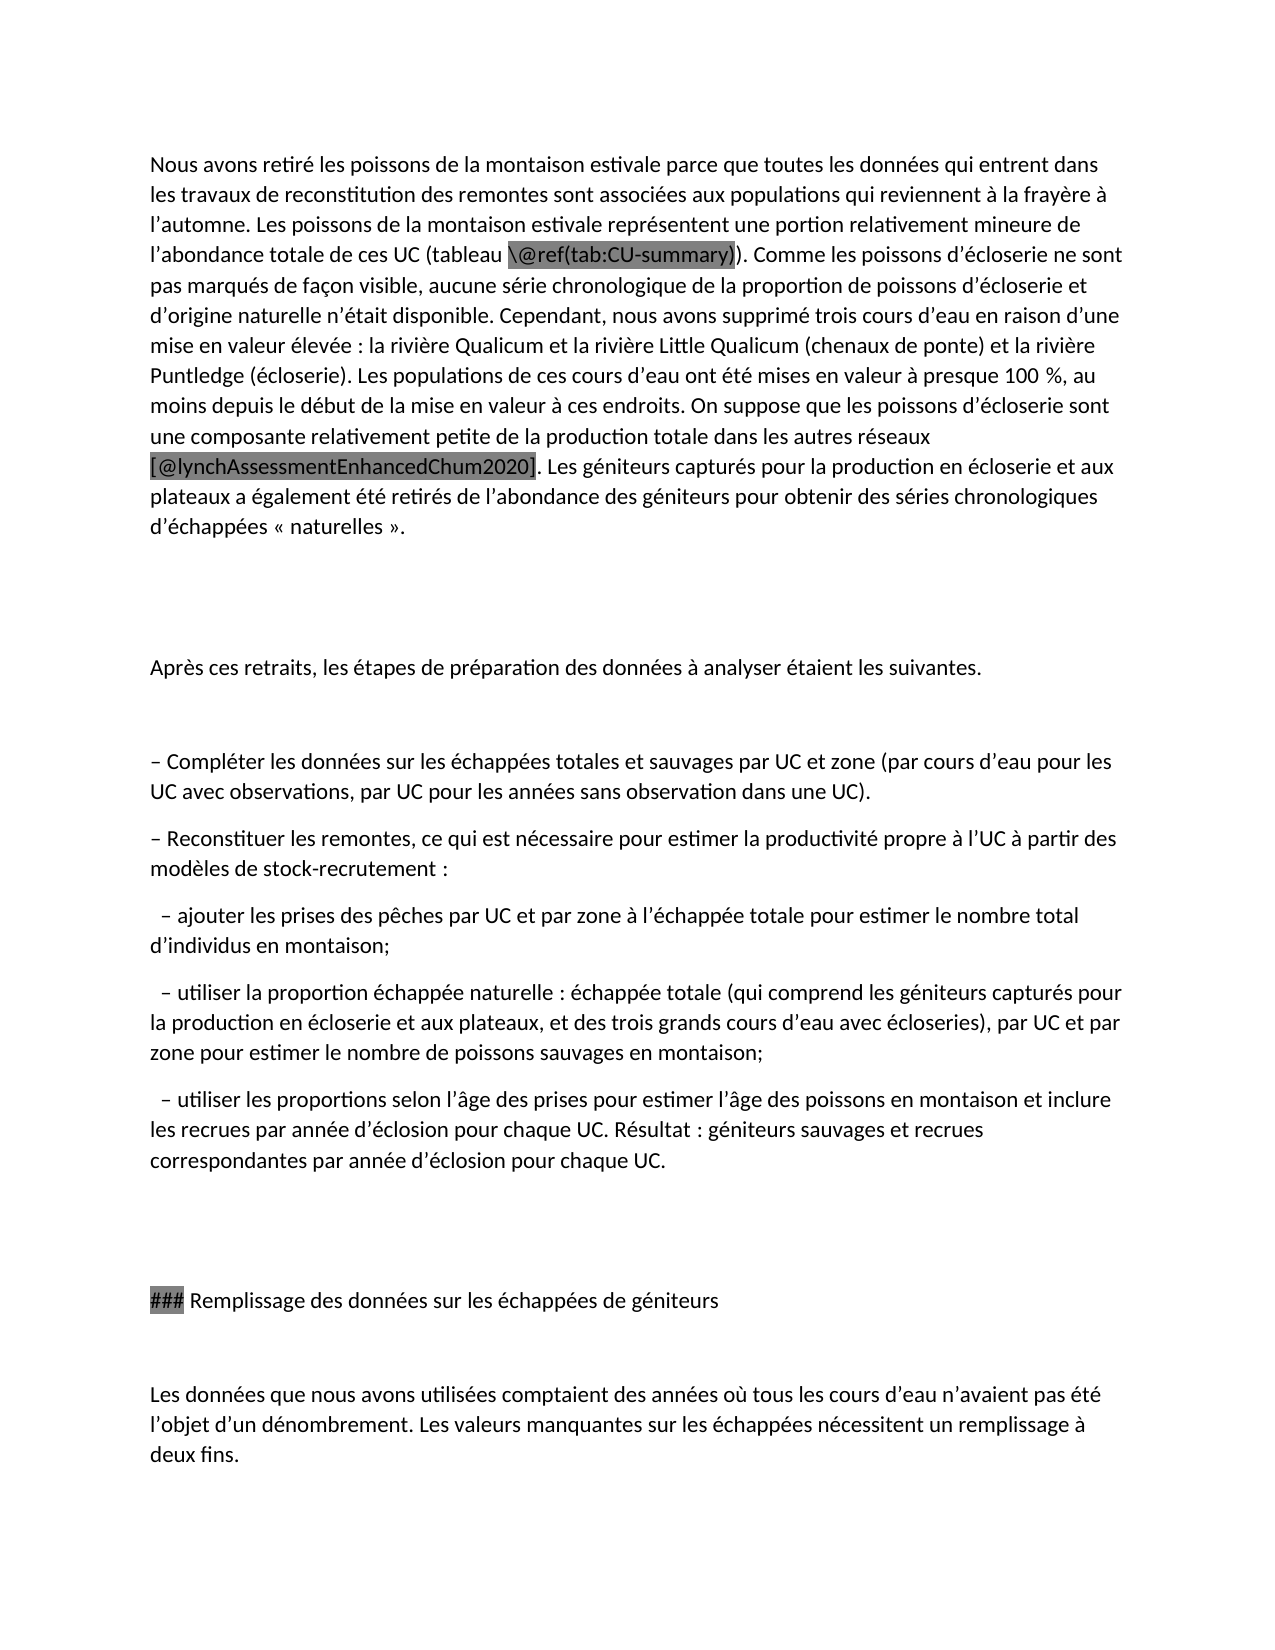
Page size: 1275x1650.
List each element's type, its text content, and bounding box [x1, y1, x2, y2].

text – ajouter les prises des pêches par UC et par zone à l’échappée totale pour estimer le nombre total d’individus en montaison; [150, 901, 1125, 959]
text Après ces retraits, les étapes de préparation des données à analyser étaient les suivantes. [150, 653, 1125, 681]
text – Compléter les données sur les échappées totales et sauvages par UC et zone (par cours d’eau pour les UC avec observations, par UC pour les années sans observation dans une UC). [150, 747, 1125, 805]
text ### Remplissage des données sur les échappées de géniteurs [184, 1286, 1125, 1314]
text – Reconstituer les remontes, ce qui est nécessaire pour estimer la productivité propre à l’UC à partir des modèles de stock-recrutement : [150, 824, 1125, 882]
text Nous avons retiré les poissons de la montaison estivale parce que toutes les données qui entrent dans les travaux de reconstitution des remontes sont associées aux populations qui reviennent à la frayère à l’automne. Les poissons de la montaison estivale représentent une portion relativement mineure de l’abondance totale de ces UC (tableau \@ref(tab:CU-summary)). Comme les poissons d’écloserie ne sont pas marqués de façon visible, aucune série chronologique de la proportion de poissons d’écloserie et d’origine naturelle n’était disponible. Cependant, nous avons supprimé trois cours d’eau en raison d’une mise en valeur élevée : la rivière Qualicum et la rivière Little Qualicum (chenaux de ponte) et la rivière Puntledge (écloserie). Les populations de ces cours d’eau ont été mises en valeur à presque 100 %, au moins depuis le début de la mise en valeur à ces endroits. On suppose que les poissons d’écloserie sont une composante relativement petite de la production totale dans les autres réseaux [@lynchAssessmentEnhancedChum2020]. Les géniteurs capturés pour la production en écloserie et aux plateaux a également été retirés de l’abondance des géniteurs pour obtenir des séries chronologiques d’échappées « naturelles ». [150, 150, 1125, 541]
text – utiliser les proportions selon l’âge des prises pour estimer l’âge des poissons en montaison et inclure les recrues par année d’éclosion pour chaque UC. Résultat : géniteurs sauvages et recrues correspondantes par année d’éclosion pour chaque UC. [150, 1085, 1125, 1174]
text – utiliser la proportion échappée naturelle : échappée totale (qui comprend les géniteurs capturés pour la production en écloserie et aux plateaux, et des trois grands cours d’eau avec écloseries), par UC et par zone pour estimer le nombre de poissons sauvages en montaison; [150, 978, 1125, 1067]
text Les données que nous avons utilisées comptaient des années où tous les cours d’eau n’avaient pas été l’objet d’un dénombrement. Les valeurs manquantes sur les échappées nécessitent un remplissage à deux fins. [150, 1380, 1125, 1469]
